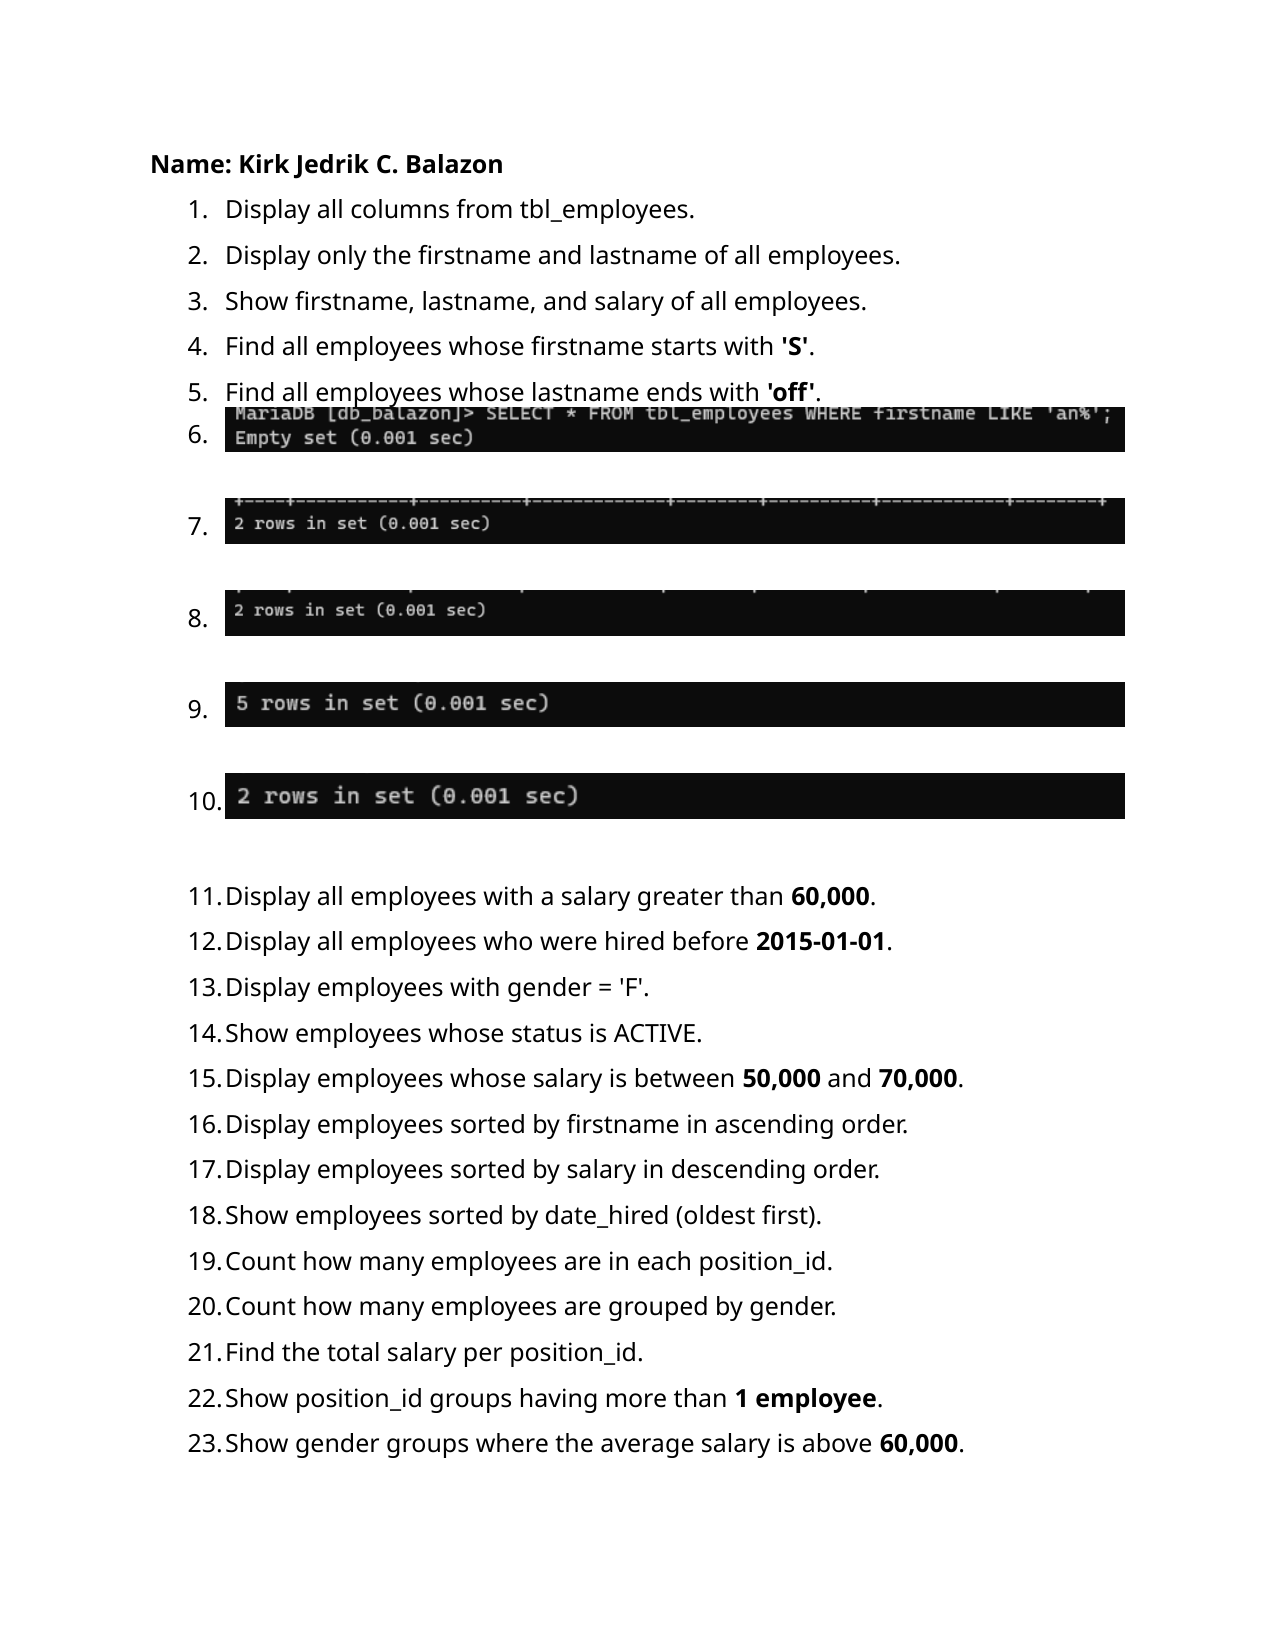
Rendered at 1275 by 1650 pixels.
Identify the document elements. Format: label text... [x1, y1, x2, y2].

list Find the total salary per position_id. [187, 1338, 1125, 1367]
list Display only the firstname and lastname of all employees. [187, 241, 1125, 270]
list Count how many employees are in each position_id. [187, 1247, 1125, 1276]
list Count how many employees are grouped by gender. [187, 1293, 1125, 1322]
list Find employees whose lastname starts with 'R'. [187, 607, 1125, 682]
list Show distinct position_id values. [187, 699, 1125, 774]
list Show gender groups where the average salary is above 60,000. [187, 1429, 1125, 1458]
list Show firstname, lastname, and salary of all employees. [187, 287, 1125, 316]
list Display all columns from tbl_employees. [187, 196, 1125, 224]
list Display employees with gender = 'F'. [187, 973, 1125, 1002]
list Display employees whose salary is between 50,000 and 70,000. [187, 1064, 1125, 1093]
list Display all employees who were hired before 2015-01-01. [187, 928, 1125, 957]
list Find all employees whose firstname starts with 'S'. [187, 332, 1125, 361]
text Name: Kirk Jedrik C. Balazon [150, 150, 1125, 179]
list Show employees whose status is ACTIVE. [187, 1019, 1125, 1048]
list Display employees sorted by firstname in ascending order. [187, 1110, 1125, 1139]
list Display employees sorted by salary in descending order. [187, 1156, 1125, 1185]
list Find employees with firstname containing 'an'. [187, 424, 1125, 499]
list Find all employees whose lastname ends with 'off'. [187, 378, 1125, 407]
list Show position_id groups having more than 1 employee. [187, 1384, 1125, 1413]
list Show employees sorted by date_hired (oldest first). [187, 1201, 1125, 1230]
list Show distinct gender values from the table. [187, 790, 1125, 865]
list Find employees whose firstname second letter is 'e'. [187, 515, 1125, 590]
list Display all employees with a salary greater than 60,000. [187, 882, 1125, 911]
